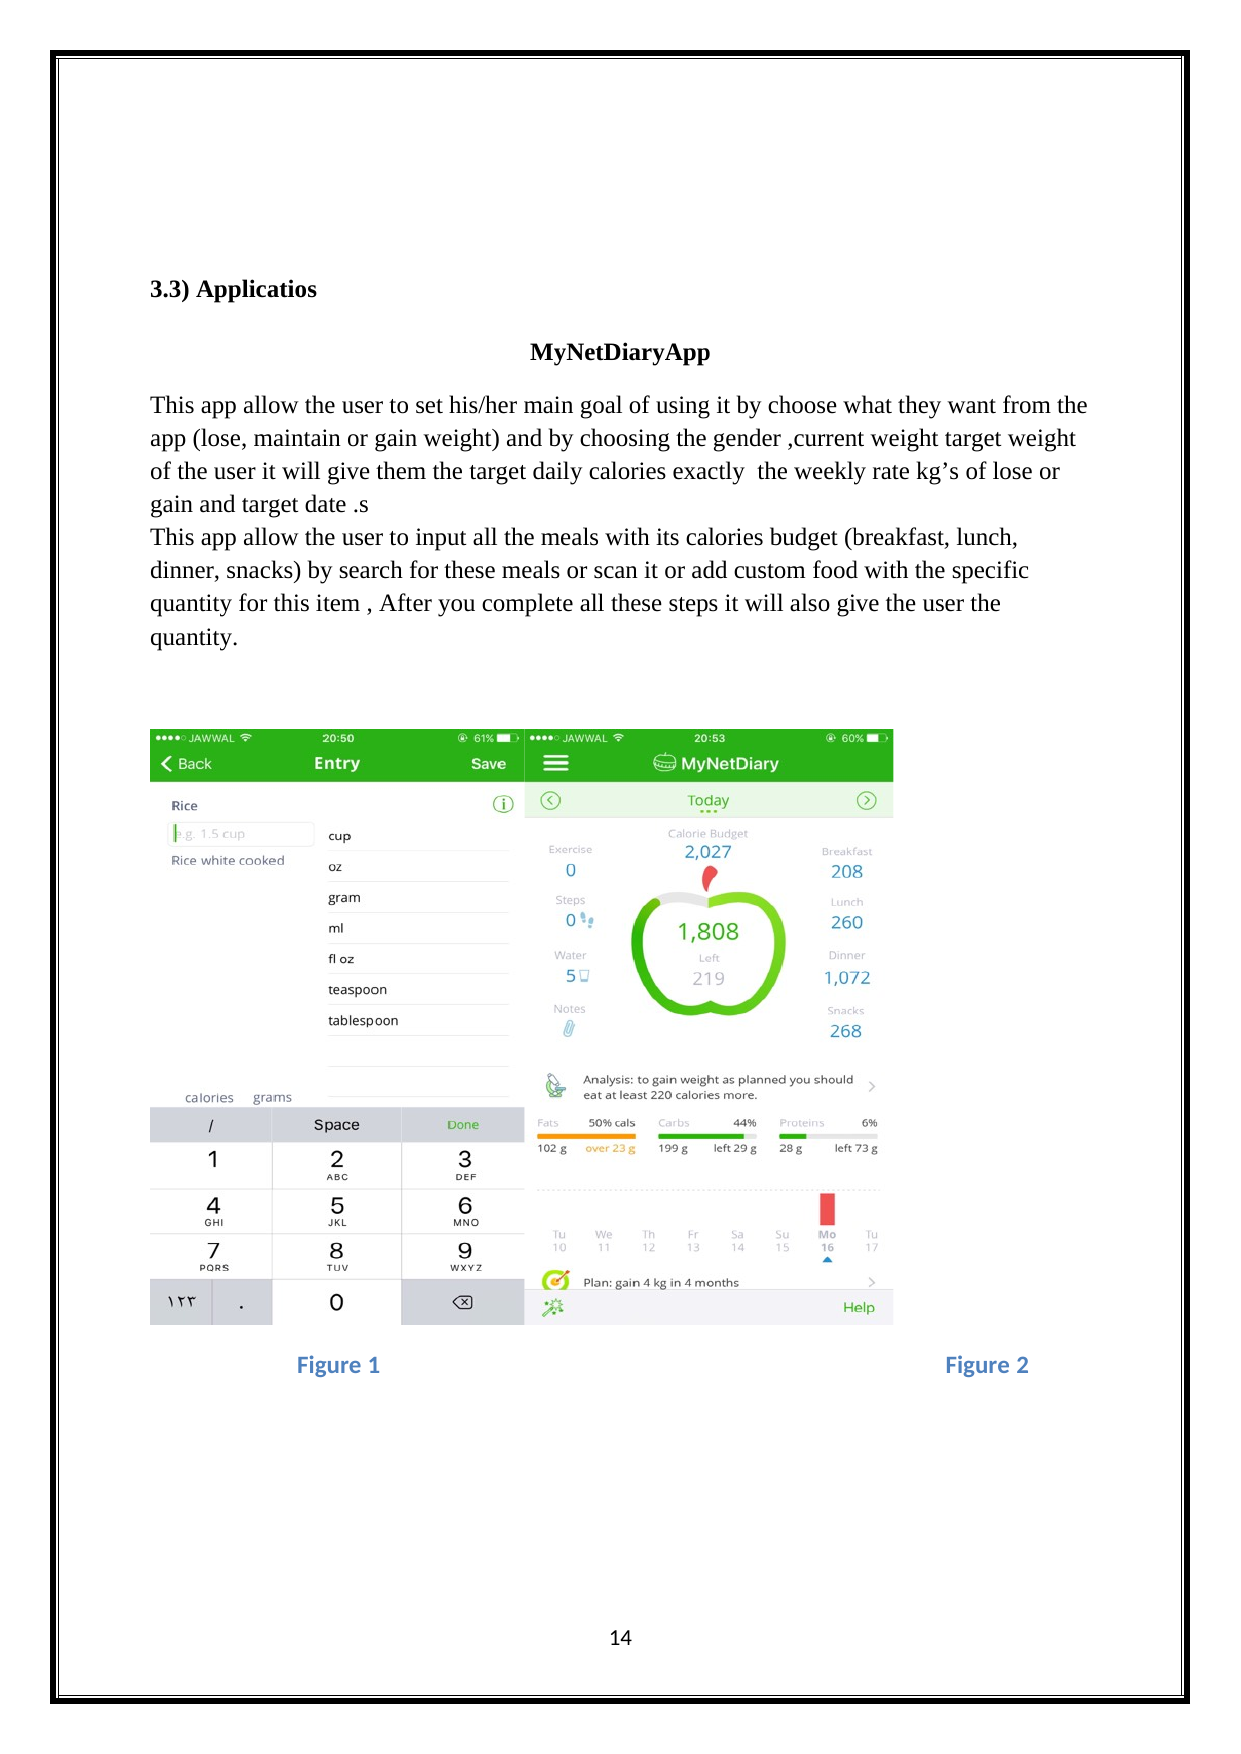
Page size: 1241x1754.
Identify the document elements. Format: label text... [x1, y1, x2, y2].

text Figure 1 Figure 2 [150, 1349, 1090, 1380]
text This app allow the user to set his/her main goal of using it by choose what they want from the app (lose, maintain or gain weight) and by choosing the gender ,current weight target weight of the user it will give them the target daily calories exactly the weekly rate kg’s of lose or gain and target date .s This app allow the user to input all the meals with its calories budget (breakfast, lunch, dinner, snacks) by search for these meals or scan it or add custom food with the specific quantity for this item , After you complete all these steps it will also give the user the quantity. [150, 390, 1090, 650]
subtitle 3.3) Applicatios [150, 274, 1090, 303]
picture [150, 729, 894, 1325]
text MyNetDiaryApp [150, 337, 1090, 365]
